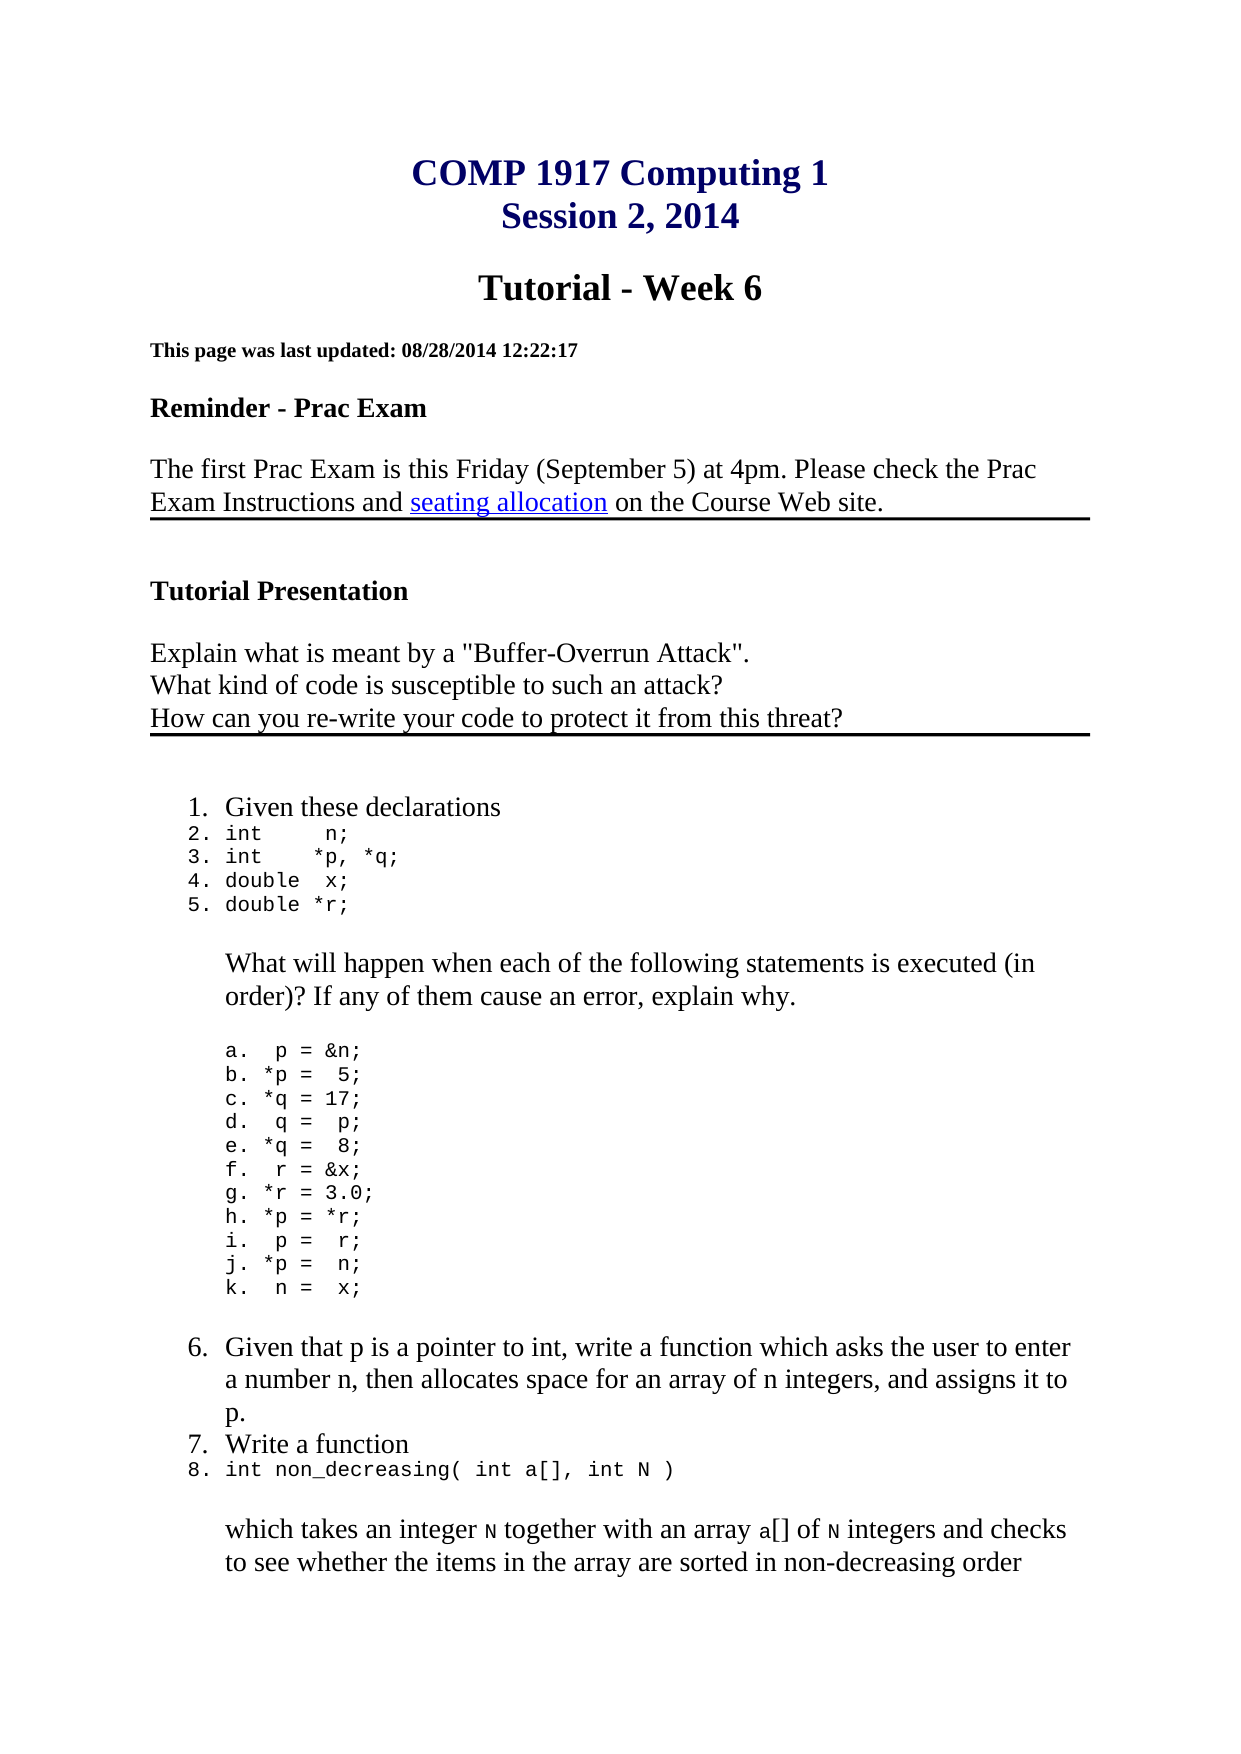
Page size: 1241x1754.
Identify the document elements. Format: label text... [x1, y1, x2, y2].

list int non_decreasing( int a[], int N ) [187, 1459, 1090, 1483]
list int *p, *q; [187, 846, 1090, 870]
list Given these declarations [187, 790, 1090, 823]
text e. *q = 8; [225, 1135, 1090, 1159]
text i. p = r; [225, 1230, 1090, 1253]
text Reminder - Prac Exam [150, 391, 1090, 423]
text k. n = x; [225, 1277, 1090, 1301]
list Given that p is a pointer to int, write a function which asks the user to enter a number n, then allocates space for an array of n integers, and assigns it to p. [187, 1330, 1090, 1427]
text f. r = &x; [225, 1159, 1090, 1182]
list double x; [187, 870, 1090, 894]
text Tutorial - Week 6 [150, 265, 1090, 308]
text h. *p = *r; [225, 1206, 1090, 1230]
text What will happen when each of the following statements is executed (in order)? If any of them cause an error, explain why. [225, 947, 1090, 1011]
text This page was last updated: 08/28/2014 12:22:17 [150, 338, 1090, 362]
list Write a function [187, 1427, 1090, 1459]
text COMP 1917 Computing 1 Session 2, 2014 [150, 150, 1090, 236]
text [225, 1512, 1090, 1577]
text Explain what is meant by a "Buffer-Overrun Attack". What kind of code is susceptible to such an attack? How can you re-write your code to protect it from this threat? [150, 636, 1090, 733]
text j. *p = n; [225, 1253, 1090, 1277]
text d. q = p; [225, 1111, 1090, 1135]
text g. *r = 3.0; [225, 1182, 1090, 1206]
text a. p = &n; [225, 1041, 1090, 1064]
text The first Prac Exam is this Friday (September 5) at 4pm. Please check the Prac Exam Instructions and seating allocation on the Course Web site. [150, 452, 1090, 517]
list int n; [187, 823, 1090, 846]
list double *r; [187, 894, 1090, 917]
text b. *p = 5; [225, 1064, 1090, 1088]
text c. *q = 17; [225, 1088, 1090, 1111]
text Tutorial Presentation [150, 574, 1090, 607]
